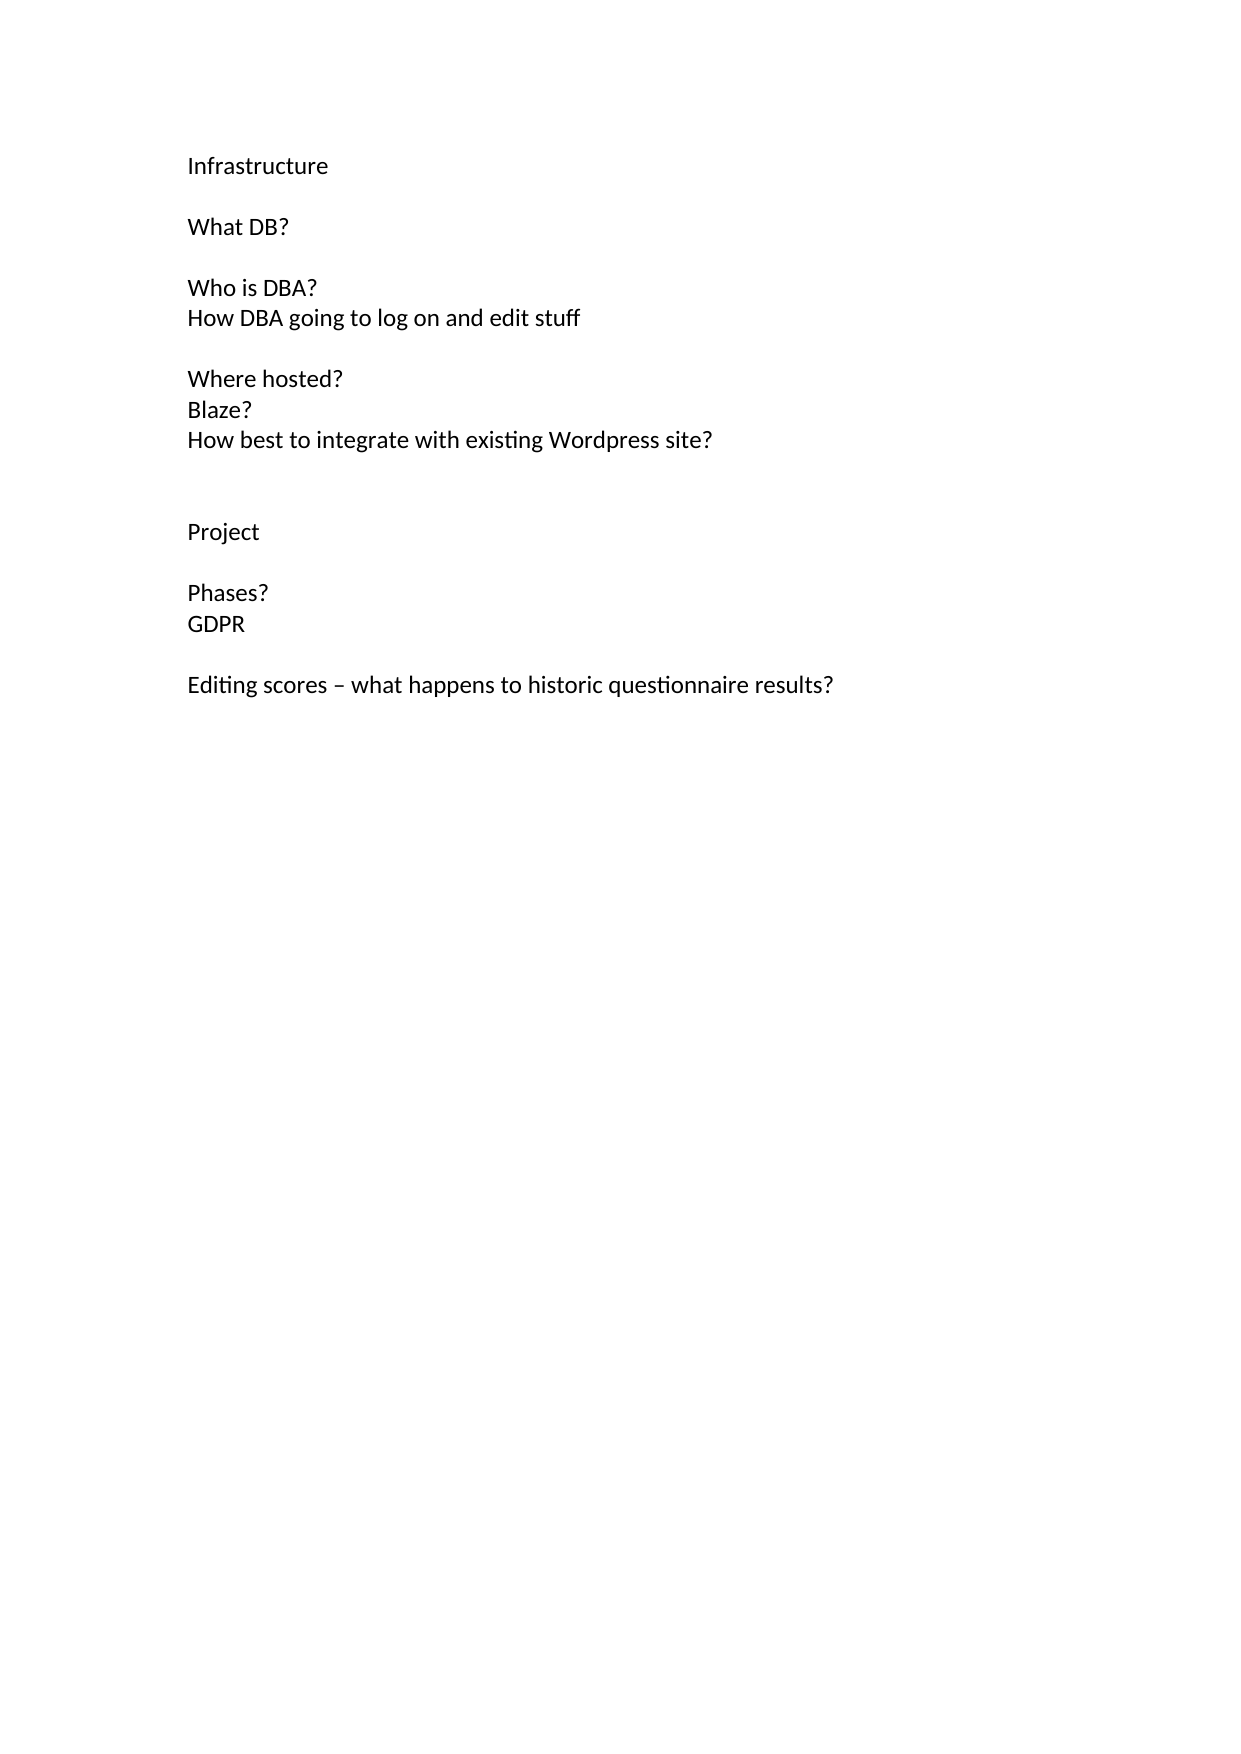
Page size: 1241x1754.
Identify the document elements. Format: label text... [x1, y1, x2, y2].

text GDPR [187, 608, 1053, 638]
text How DBA going to log on and edit stuff [187, 303, 1053, 333]
text Where hosted? [187, 364, 1053, 394]
text How best to integrate with existing Wordpress site? [187, 425, 1053, 455]
text Blaze? [187, 394, 1053, 425]
text Who is DBA? [187, 272, 1053, 303]
text Editing scores – what happens to historic questionnaire results? [187, 669, 1053, 699]
text Infrastructure [187, 150, 1053, 181]
text Phases? [187, 577, 1053, 608]
text What DB? [187, 211, 1053, 242]
text Project [187, 516, 1053, 547]
